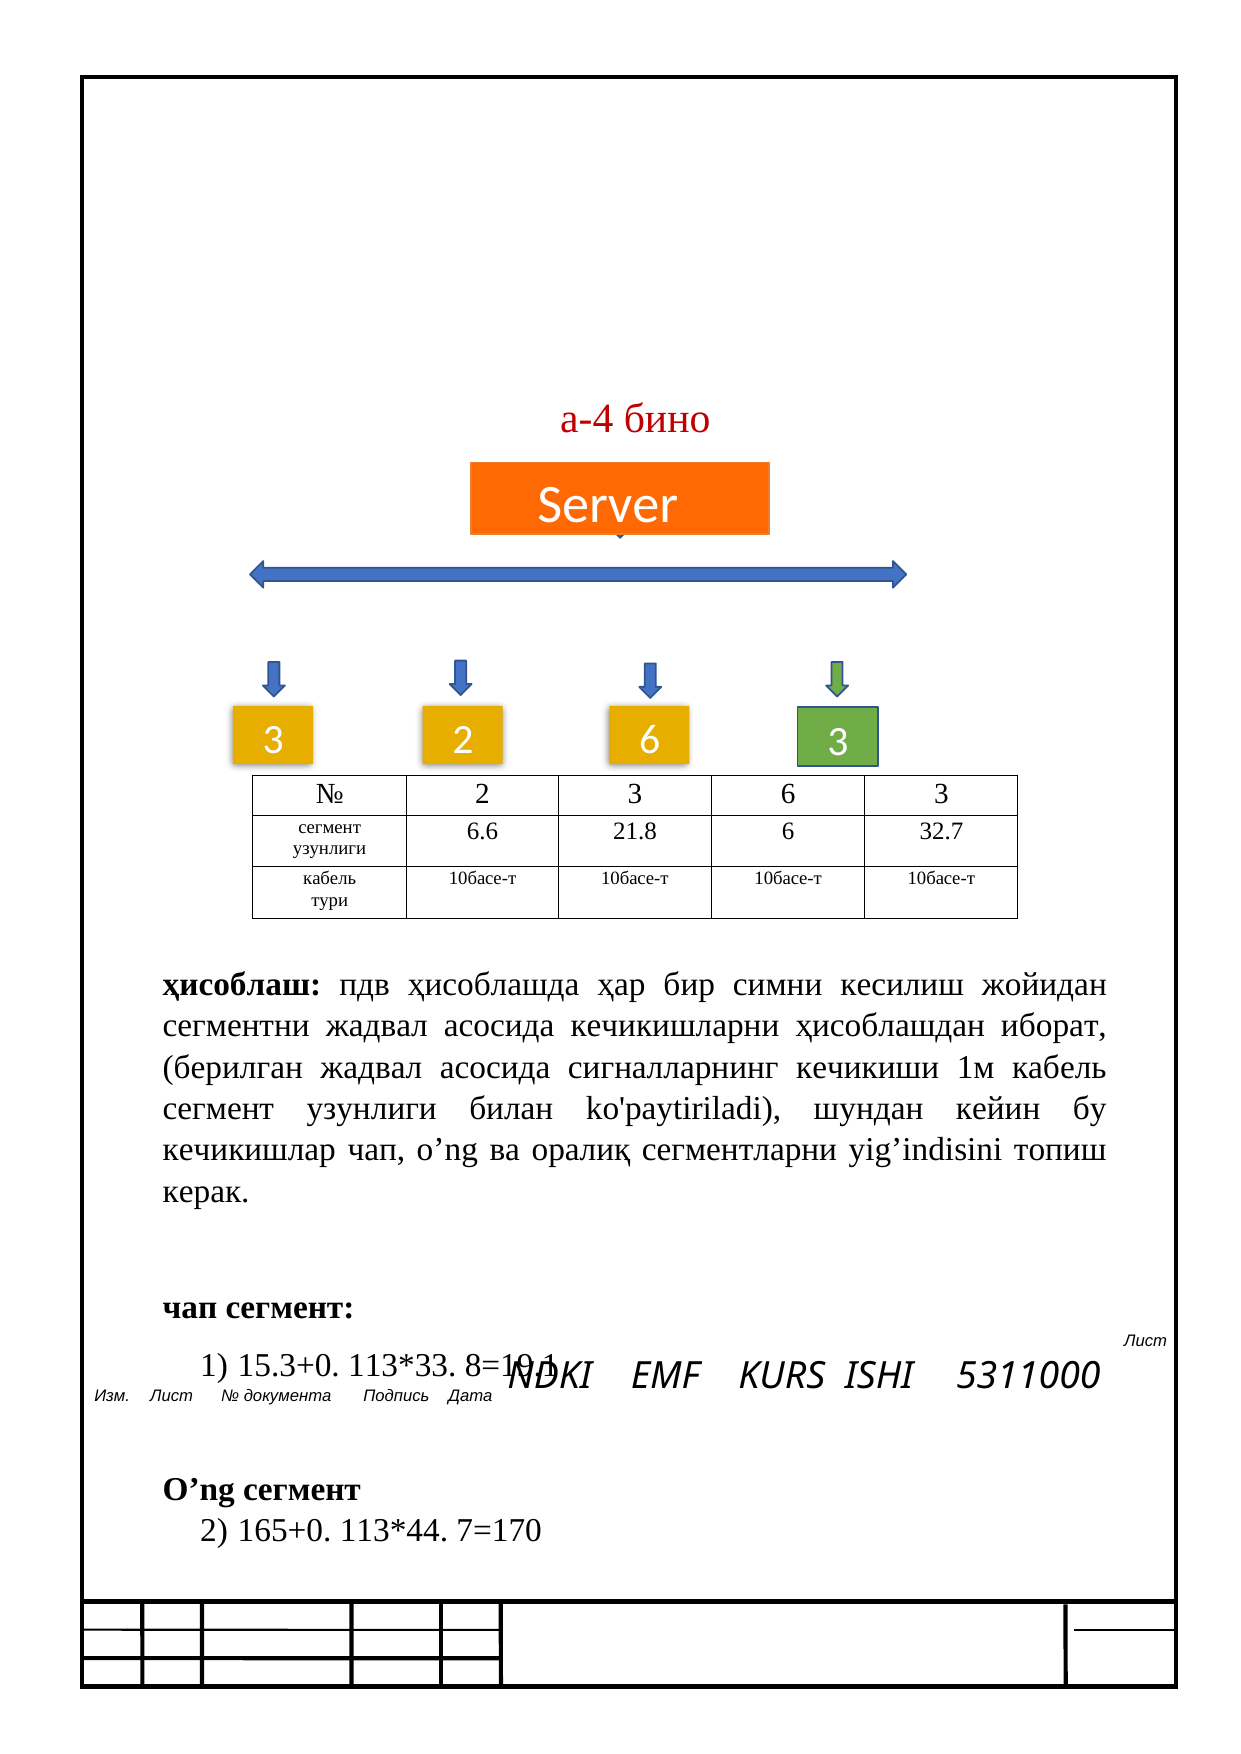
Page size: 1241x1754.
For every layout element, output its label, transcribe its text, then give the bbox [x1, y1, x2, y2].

table_cell 21.8 [559, 816, 711, 866]
text ҳисоблаш: пдв ҳисоблашда ҳар бир симни кесилиш жойидан сегментни жадвал асосида кечикишларни ҳисоблашдан иборат, (берилган жадвал асосида сигналларнинг кечикиши 1м кабель сегмент узунлиги билан ko'paytiriladi), шундан кейин бу кечикишлар чап, o’ng ва оралиқ сегментларни yig’indisini топиш керак. [162, 964, 1107, 1209]
text чап сегмент: [162, 1287, 1107, 1325]
list O’ng сегмент [162, 1469, 1107, 1507]
table_header 3 [559, 776, 711, 815]
table_header 2 [407, 776, 558, 815]
list 165+0. 113*44. 7=170 [200, 1511, 1107, 1549]
table_cell 32.7 [865, 816, 1017, 866]
table_cell 10басе-т [865, 867, 1017, 917]
table_header 6 [712, 776, 864, 815]
list 15.3+0. 113*33. 8=19.1 [200, 1345, 1107, 1383]
table_cell сегмент узунлиги [253, 816, 406, 866]
table_cell 10басе-т [712, 867, 864, 917]
table_cell кабель тури [253, 867, 406, 917]
table_header 3 [865, 776, 1017, 815]
table_cell 10басе-т [407, 867, 558, 917]
table_cell 10басе-т [559, 867, 711, 917]
text а-4 бино [162, 393, 1107, 441]
table_cell 6 [712, 816, 864, 866]
table_cell 6.6 [407, 816, 558, 866]
table_header № [253, 776, 406, 815]
